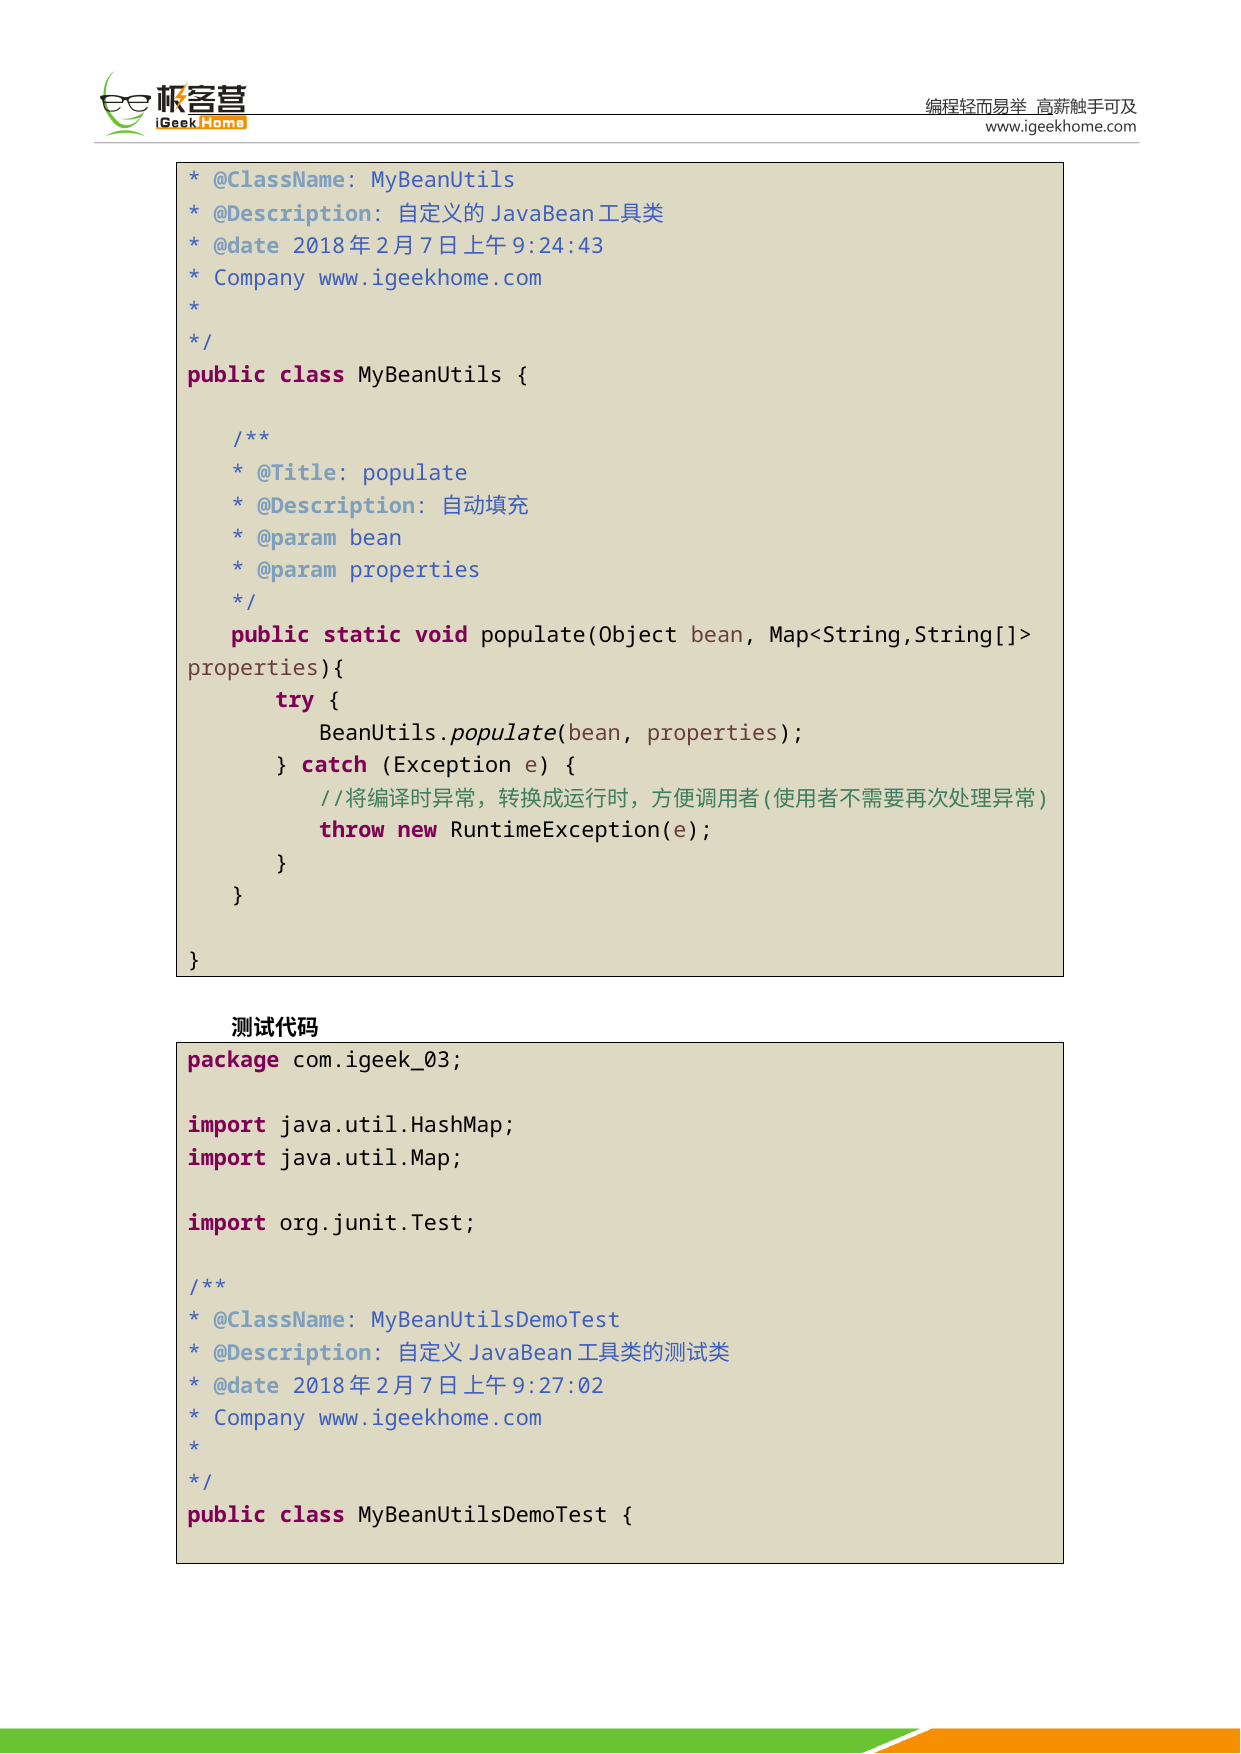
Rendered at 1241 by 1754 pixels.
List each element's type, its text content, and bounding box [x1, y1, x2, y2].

picture [0, 1, 1241, 151]
picture [0, 1690, 1241, 1753]
text 测试代码 [187, 1009, 1053, 1042]
